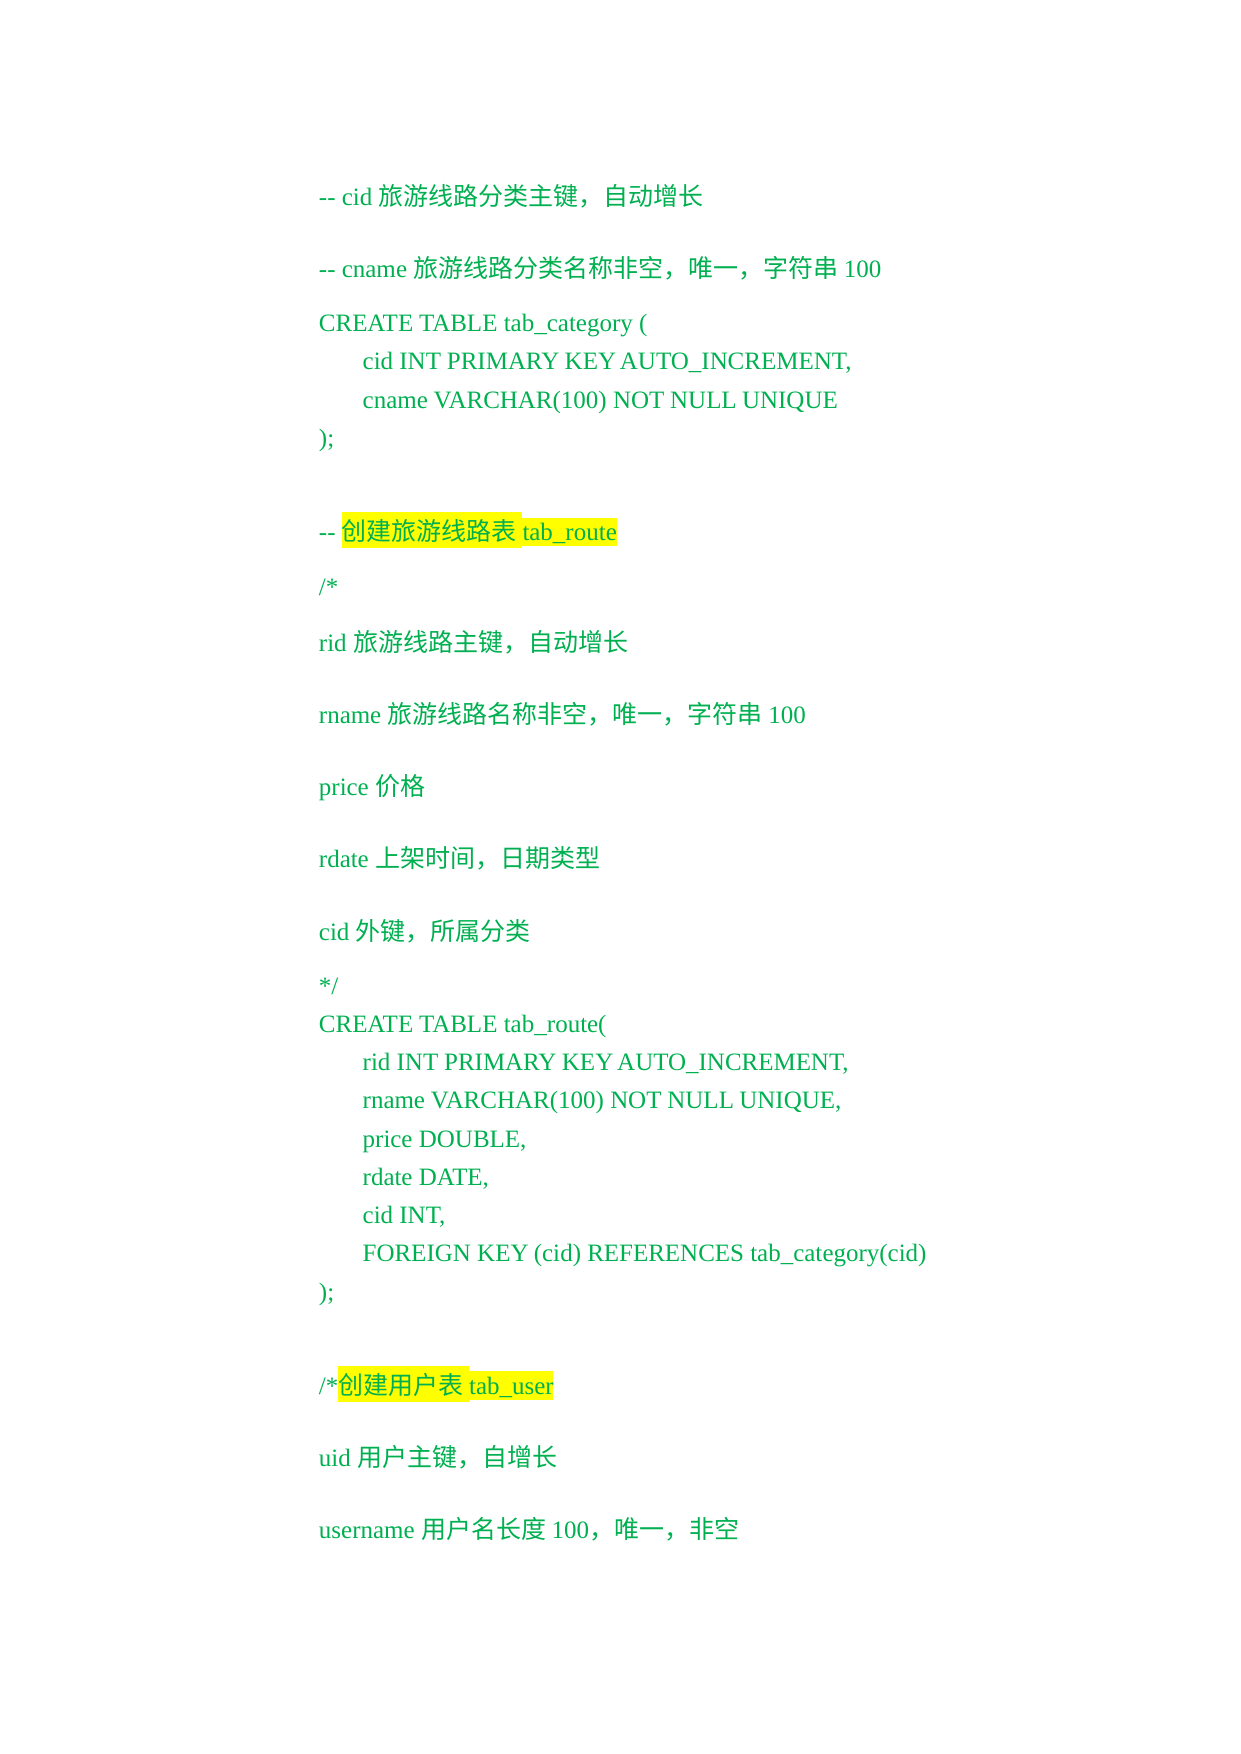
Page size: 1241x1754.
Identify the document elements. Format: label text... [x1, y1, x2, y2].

text rname 旅游线路名称非空，唯一，字符串 100 [187, 680, 1053, 745]
text rname VARCHAR(100) NOT NULL UNIQUE, [187, 1083, 1053, 1116]
text username 用户名长度 100，唯一，非空 [187, 1496, 1053, 1561]
text /*创建用户表 tab_user [187, 1351, 1053, 1416]
text rdate DATE, [187, 1160, 1053, 1192]
text uid 用户主键，自增长 [187, 1423, 1053, 1488]
text ); [187, 1275, 1053, 1307]
text CREATE TABLE tab_route( [187, 1007, 1053, 1039]
text rid 旅游线路主键，自动增长 [187, 608, 1053, 673]
text CREATE TABLE tab_category ( [187, 306, 1053, 339]
text -- cname 旅游线路分类名称非空，唯一，字符串 100 [187, 234, 1053, 299]
text /* [187, 570, 1053, 602]
text cid 外键，所属分类 [187, 897, 1053, 962]
text price DOUBLE, [187, 1122, 1053, 1154]
text cid INT, [187, 1198, 1053, 1231]
text rid INT PRIMARY KEY AUTO_INCREMENT, [187, 1045, 1053, 1078]
text */ [187, 969, 1053, 1001]
text FOREIGN KEY (cid) REFERENCES tab_category(cid) [187, 1236, 1053, 1269]
text cid INT PRIMARY KEY AUTO_INCREMENT, [187, 344, 1053, 377]
text -- cid 旅游线路分类主键，自动增长 [187, 162, 1053, 227]
text rdate 上架时间，日期类型 [187, 824, 1053, 889]
text ); [187, 421, 1053, 453]
text -- 创建旅游线路表 tab_route [187, 497, 1053, 562]
text price 价格 [187, 752, 1053, 817]
text cname VARCHAR(100) NOT NULL UNIQUE [187, 383, 1053, 415]
